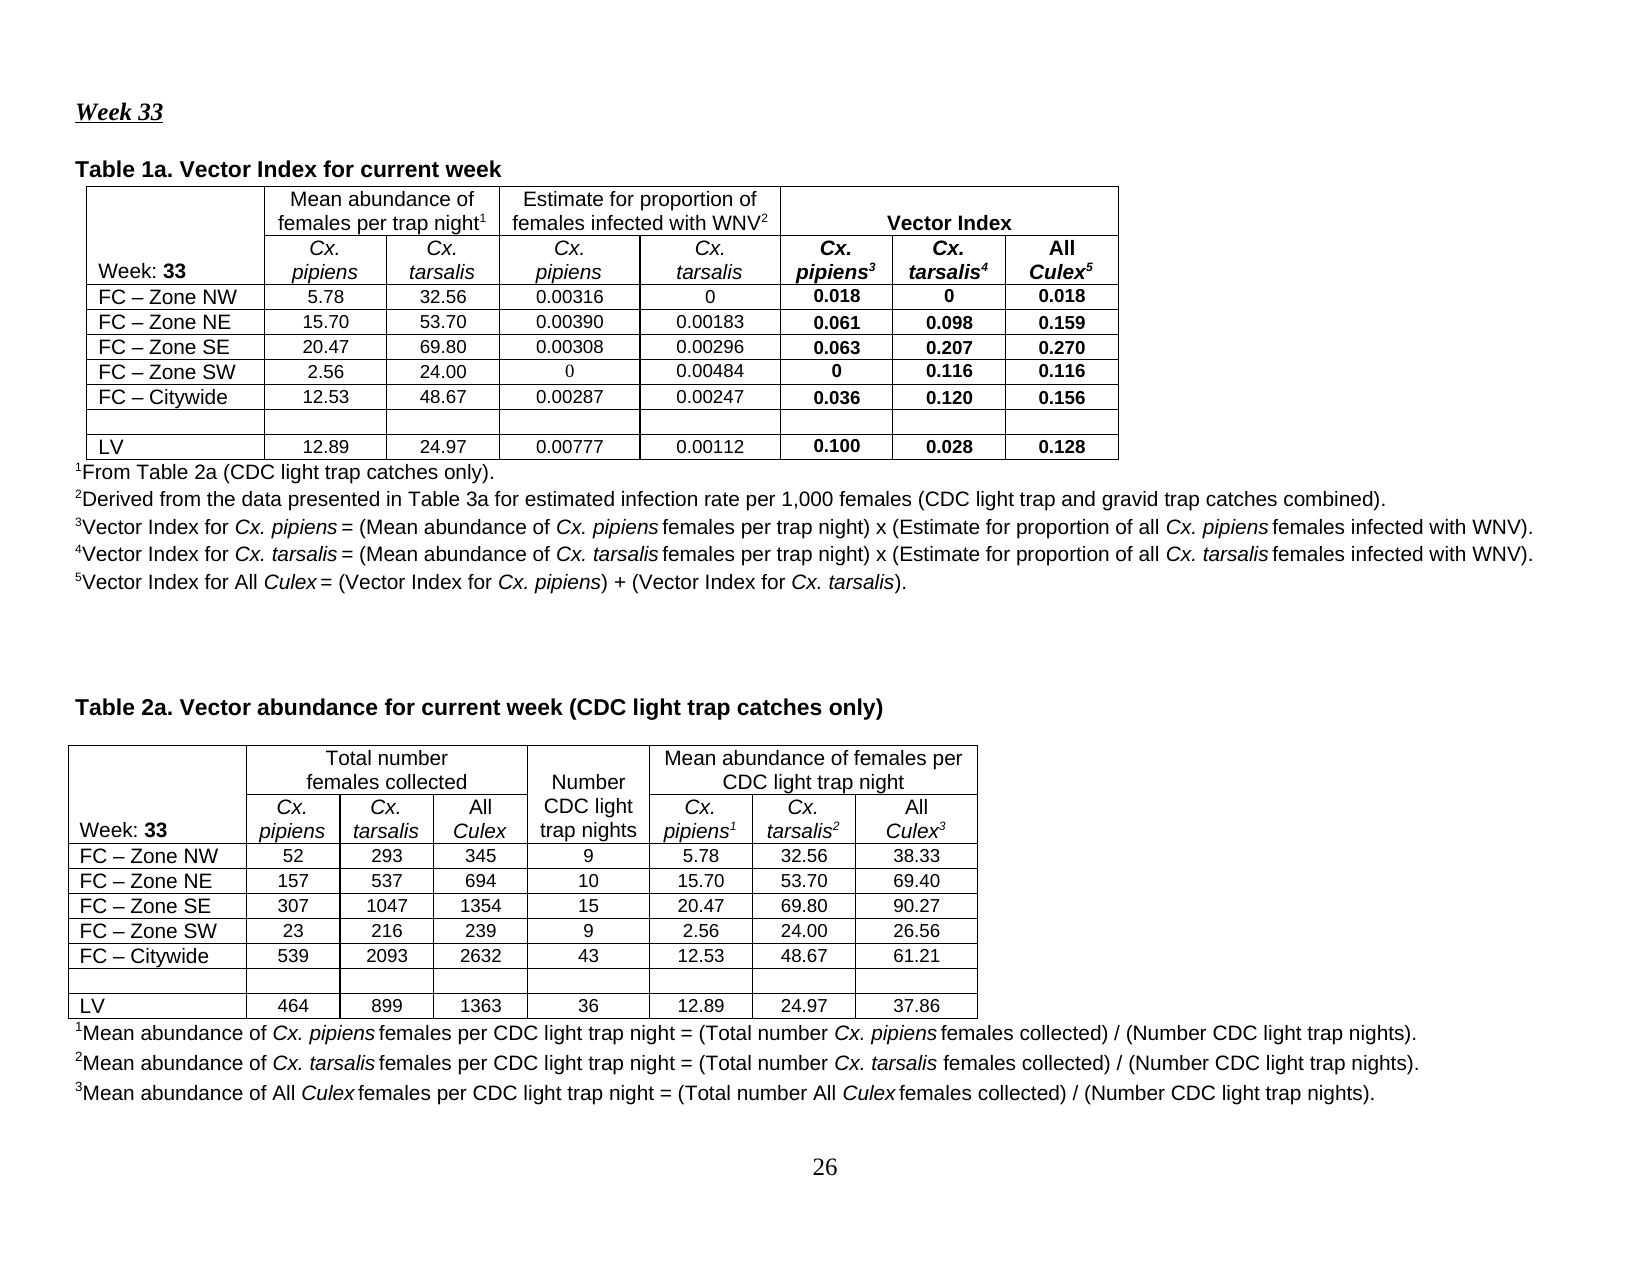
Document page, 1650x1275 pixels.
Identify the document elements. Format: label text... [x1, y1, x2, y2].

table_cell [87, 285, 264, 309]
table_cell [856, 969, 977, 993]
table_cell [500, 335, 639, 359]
text 2Derived from the data presented in Table 3a for estimated infection rate per 1,000 females (CDC light trap and gravid trap catches combined). [75, 487, 1575, 511]
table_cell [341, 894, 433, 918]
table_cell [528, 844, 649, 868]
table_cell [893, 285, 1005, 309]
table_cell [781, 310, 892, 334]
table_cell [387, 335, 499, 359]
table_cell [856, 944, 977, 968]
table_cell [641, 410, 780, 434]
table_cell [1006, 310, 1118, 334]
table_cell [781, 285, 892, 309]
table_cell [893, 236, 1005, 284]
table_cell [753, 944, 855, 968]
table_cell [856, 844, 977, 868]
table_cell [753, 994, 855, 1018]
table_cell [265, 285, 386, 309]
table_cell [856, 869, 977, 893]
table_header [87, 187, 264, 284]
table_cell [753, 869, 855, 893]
text 2Mean abundance of Cx. tarsalis females per CDC light trap night = (Total number Cx. tarsalis females collected) / (Number CDC light trap nights). [75, 1049, 1575, 1075]
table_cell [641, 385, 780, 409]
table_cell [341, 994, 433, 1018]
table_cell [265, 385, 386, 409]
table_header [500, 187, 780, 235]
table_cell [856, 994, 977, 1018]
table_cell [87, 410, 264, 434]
text 1From Table 2a (CDC light trap catches only). [75, 460, 1575, 484]
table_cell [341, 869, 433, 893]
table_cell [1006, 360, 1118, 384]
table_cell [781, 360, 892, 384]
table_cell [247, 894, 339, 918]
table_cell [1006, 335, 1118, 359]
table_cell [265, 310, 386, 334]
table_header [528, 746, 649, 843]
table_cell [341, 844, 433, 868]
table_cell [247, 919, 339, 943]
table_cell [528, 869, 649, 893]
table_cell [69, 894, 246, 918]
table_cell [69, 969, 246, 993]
text Table 2a. Vector abundance for current week (CDC light trap catches only) [75, 694, 1575, 720]
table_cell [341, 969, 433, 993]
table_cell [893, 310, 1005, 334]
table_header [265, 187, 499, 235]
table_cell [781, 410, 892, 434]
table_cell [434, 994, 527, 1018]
text Table 1a. Vector Index for current week [75, 156, 1575, 182]
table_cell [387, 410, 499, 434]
text 3Vector Index for Cx. pipiens = (Mean abundance of Cx. pipiens females per trap night) x (Estimate for proportion of all Cx. pipiens females infected with WNV). [75, 515, 1575, 539]
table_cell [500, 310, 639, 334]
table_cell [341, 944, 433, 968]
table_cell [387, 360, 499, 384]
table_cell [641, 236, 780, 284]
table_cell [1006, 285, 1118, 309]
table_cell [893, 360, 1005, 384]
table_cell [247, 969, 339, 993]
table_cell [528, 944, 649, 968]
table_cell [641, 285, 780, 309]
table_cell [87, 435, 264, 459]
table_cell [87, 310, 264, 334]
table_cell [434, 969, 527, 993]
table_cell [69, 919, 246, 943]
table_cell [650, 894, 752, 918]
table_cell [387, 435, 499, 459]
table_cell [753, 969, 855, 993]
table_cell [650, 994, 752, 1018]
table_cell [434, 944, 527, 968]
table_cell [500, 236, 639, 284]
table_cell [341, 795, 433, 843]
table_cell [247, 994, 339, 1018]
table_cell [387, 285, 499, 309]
text 1Mean abundance of Cx. pipiens females per CDC light trap night = (Total number Cx. pipiens females collected) / (Number CDC light trap nights). [75, 1019, 1575, 1045]
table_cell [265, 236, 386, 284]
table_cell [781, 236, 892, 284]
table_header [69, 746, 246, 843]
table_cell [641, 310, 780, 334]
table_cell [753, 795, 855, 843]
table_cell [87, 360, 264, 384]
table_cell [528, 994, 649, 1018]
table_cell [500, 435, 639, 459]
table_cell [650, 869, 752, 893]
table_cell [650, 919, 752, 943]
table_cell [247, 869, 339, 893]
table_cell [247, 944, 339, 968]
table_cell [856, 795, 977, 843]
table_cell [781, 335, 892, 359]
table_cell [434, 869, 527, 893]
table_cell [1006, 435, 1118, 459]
text Week 33 [75, 97, 1575, 125]
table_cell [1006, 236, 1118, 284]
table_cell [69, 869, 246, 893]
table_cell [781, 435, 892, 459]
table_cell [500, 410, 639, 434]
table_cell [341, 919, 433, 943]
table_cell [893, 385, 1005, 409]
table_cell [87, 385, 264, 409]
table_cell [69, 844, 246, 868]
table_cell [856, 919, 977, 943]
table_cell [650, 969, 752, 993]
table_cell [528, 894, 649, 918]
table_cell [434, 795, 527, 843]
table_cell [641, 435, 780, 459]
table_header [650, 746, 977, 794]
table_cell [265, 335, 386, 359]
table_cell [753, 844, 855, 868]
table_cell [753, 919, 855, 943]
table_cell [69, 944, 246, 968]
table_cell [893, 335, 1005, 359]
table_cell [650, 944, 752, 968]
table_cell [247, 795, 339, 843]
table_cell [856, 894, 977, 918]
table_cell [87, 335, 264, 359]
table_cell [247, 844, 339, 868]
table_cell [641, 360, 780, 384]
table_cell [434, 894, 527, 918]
text 3Mean abundance of All Culex females per CDC light trap night = (Total number All Culex females collected) / (Number CDC light trap nights). [75, 1079, 1575, 1106]
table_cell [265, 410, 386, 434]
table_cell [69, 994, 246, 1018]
text 4Vector Index for Cx. tarsalis = (Mean abundance of Cx. tarsalis females per trap night) x (Estimate for proportion of all Cx. tarsalis females infected with WNV). [75, 542, 1575, 566]
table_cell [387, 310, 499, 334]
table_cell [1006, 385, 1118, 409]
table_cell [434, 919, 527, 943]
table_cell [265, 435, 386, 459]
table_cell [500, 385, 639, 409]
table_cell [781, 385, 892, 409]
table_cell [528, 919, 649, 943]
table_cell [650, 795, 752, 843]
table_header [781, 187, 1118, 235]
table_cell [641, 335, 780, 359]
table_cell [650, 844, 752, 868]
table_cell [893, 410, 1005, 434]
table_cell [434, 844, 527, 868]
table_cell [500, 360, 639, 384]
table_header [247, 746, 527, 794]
text 5Vector Index for All Culex = (Vector Index for Cx. pipiens) + (Vector Index for Cx. tarsalis). [75, 570, 1575, 594]
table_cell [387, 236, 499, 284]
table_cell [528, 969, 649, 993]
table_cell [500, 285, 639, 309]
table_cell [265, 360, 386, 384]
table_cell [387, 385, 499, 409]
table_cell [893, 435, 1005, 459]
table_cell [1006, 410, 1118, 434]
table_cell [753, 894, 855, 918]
